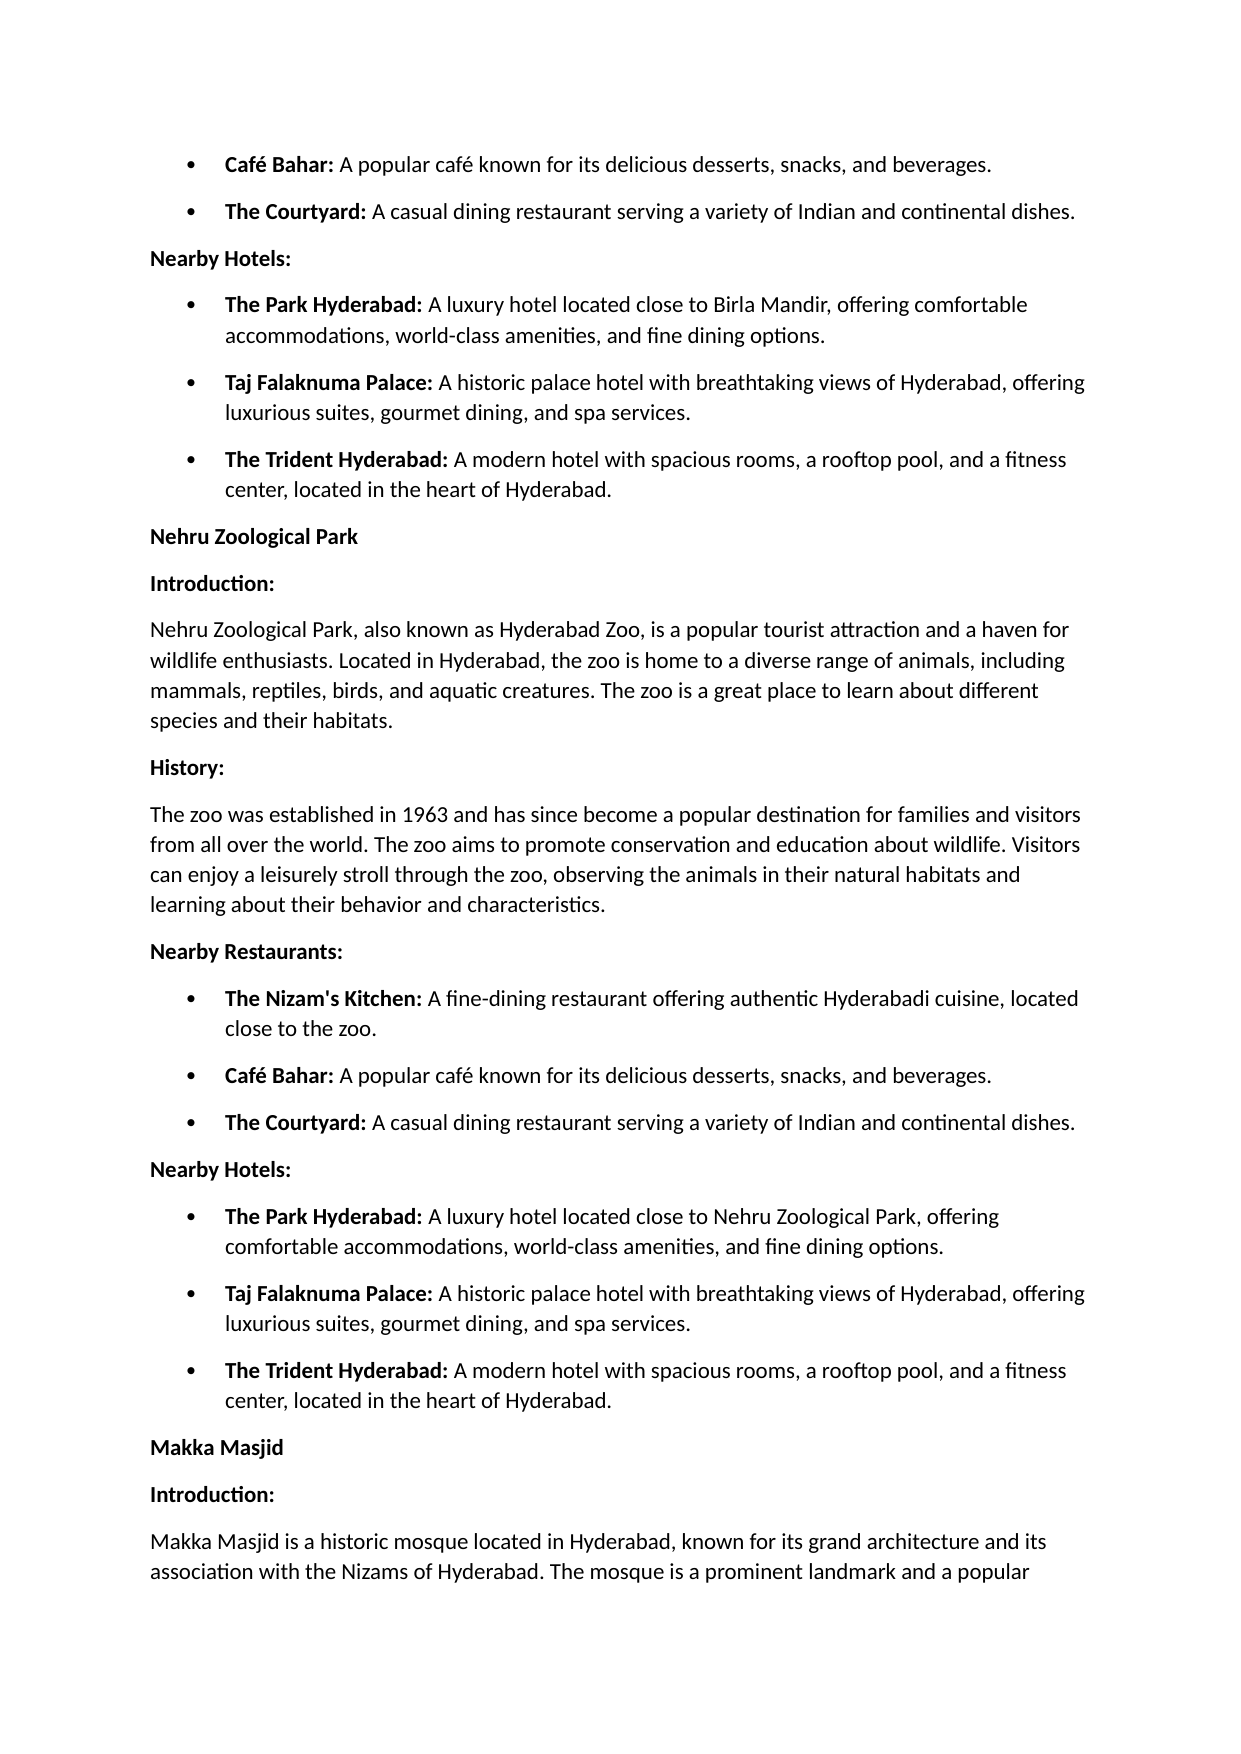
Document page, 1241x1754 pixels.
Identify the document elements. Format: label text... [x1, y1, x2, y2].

text History: [150, 753, 1090, 781]
list The Courtyard: A casual dining restaurant serving a variety of Indian and continental dishes. [187, 197, 1090, 225]
list Café Bahar: A popular café known for its delicious desserts, snacks, and beverages. [187, 150, 1090, 178]
list The Trident Hyderabad: A modern hotel with spacious rooms, a rooftop pool, and a fitness center, located in the heart of Hyderabad. [187, 1356, 1090, 1414]
list The Courtyard: A casual dining restaurant serving a variety of Indian and continental dishes. [187, 1108, 1090, 1136]
list Taj Falaknuma Palace: A historic palace hotel with breathtaking views of Hyderabad, offering luxurious suites, gourmet dining, and spa services. [187, 1279, 1090, 1337]
list The Trident Hyderabad: A modern hotel with spacious rooms, a rooftop pool, and a fitness center, located in the heart of Hyderabad. [187, 445, 1090, 503]
text Nehru Zoological Park, also known as Hyderabad Zoo, is a popular tourist attraction and a haven for wildlife enthusiasts. Located in Hyderabad, the zoo is home to a diverse range of animals, including mammals, reptiles, birds, and aquatic creatures. The zoo is a great place to learn about different species and their habitats. [150, 616, 1090, 734]
text Introduction: [150, 1480, 1090, 1508]
text Introduction: [150, 569, 1090, 597]
text Nearby Restaurants: [150, 937, 1090, 966]
text Nearby Hotels: [150, 1155, 1090, 1183]
text The zoo was established in 1963 and has since become a popular destination for families and visitors from all over the world. The zoo aims to promote conservation and education about wildlife. Visitors can enjoy a leisurely stroll through the zoo, observing the animals in their natural habitats and learning about their behavior and characteristics. [150, 800, 1090, 919]
list The Park Hyderabad: A luxury hotel located close to Birla Mandir, offering comfortable accommodations, world-class amenities, and fine dining options. [187, 291, 1090, 349]
text Makka Masjid [150, 1433, 1090, 1461]
list The Park Hyderabad: A luxury hotel located close to Nehru Zoological Park, offering comfortable accommodations, world-class amenities, and fine dining options. [187, 1202, 1090, 1260]
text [150, 1527, 1090, 1585]
list Taj Falaknuma Palace: A historic palace hotel with breathtaking views of Hyderabad, offering luxurious suites, gourmet dining, and spa services. [187, 368, 1090, 426]
list Café Bahar: A popular café known for its delicious desserts, snacks, and beverages. [187, 1061, 1090, 1089]
text Nehru Zoological Park [150, 522, 1090, 550]
text Nearby Hotels: [150, 244, 1090, 272]
list The Nizam's Kitchen: A fine-dining restaurant offering authentic Hyderabadi cuisine, located close to the zoo. [187, 984, 1090, 1043]
